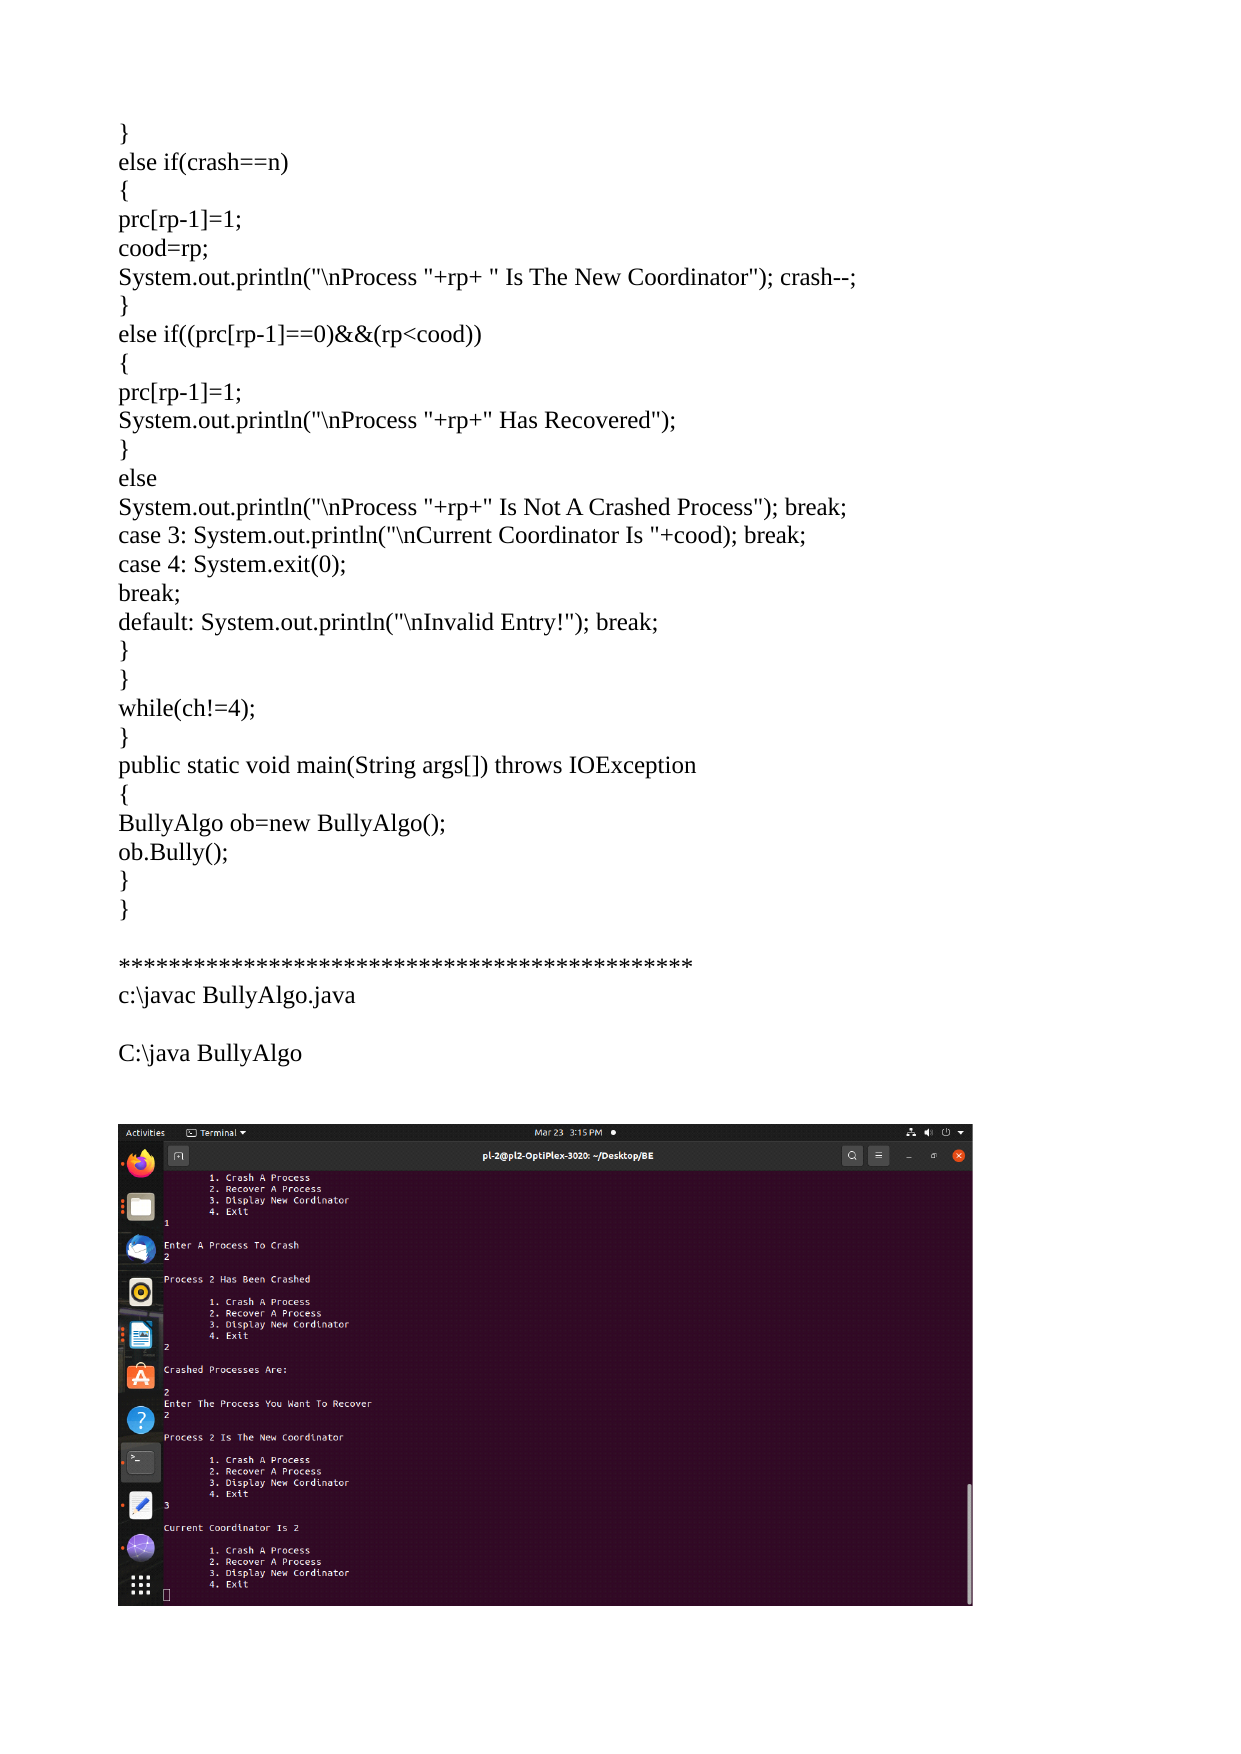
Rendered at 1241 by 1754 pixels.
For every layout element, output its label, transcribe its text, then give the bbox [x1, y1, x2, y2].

text } [118, 894, 1122, 923]
text else if((prc[rp-1]==0)&&(rp<cood)) [118, 319, 1122, 348]
text } [118, 291, 1122, 319]
text ob.Bully(); [118, 837, 1122, 866]
text case 4: System.exit(0); [118, 549, 1122, 578]
text { [118, 779, 1122, 808]
text prc[rp-1]=1; [118, 377, 1122, 406]
text } [118, 722, 1122, 751]
text C:\java BullyAlgo [118, 1038, 1122, 1067]
text break; [118, 578, 1122, 607]
text System.out.println("\nProcess "+rp+" Is Not A Crashed Process"); break; [118, 492, 1122, 521]
text { [118, 348, 1122, 377]
text System.out.println("\nProcess "+rp+ " Is The New Coordinator"); crash--; [118, 262, 1122, 291]
text public static void main(String args[]) throws IOException [118, 751, 1122, 779]
text ********************************************** [118, 952, 1122, 981]
text default: System.out.println("\nInvalid Entry!"); break; [118, 607, 1122, 636]
text } [118, 434, 1122, 463]
text } [118, 664, 1122, 693]
text { [118, 176, 1122, 204]
text prc[rp-1]=1; [118, 204, 1122, 233]
picture [118, 1124, 973, 1606]
text } [118, 636, 1122, 664]
text while(ch!=4); [118, 693, 1122, 722]
text else [118, 463, 1122, 492]
text } [118, 118, 1122, 147]
text System.out.println("\nProcess "+rp+" Has Recovered"); [118, 406, 1122, 434]
text cood=rp; [118, 233, 1122, 262]
text c:\javac BullyAlgo.java [118, 981, 1122, 1009]
text case 3: System.out.println("\nCurrent Coordinator Is "+cood); break; [118, 521, 1122, 549]
text BullyAlgo ob=new BullyAlgo(); [118, 808, 1122, 837]
text else if(crash==n) [118, 147, 1122, 176]
text } [118, 866, 1122, 894]
